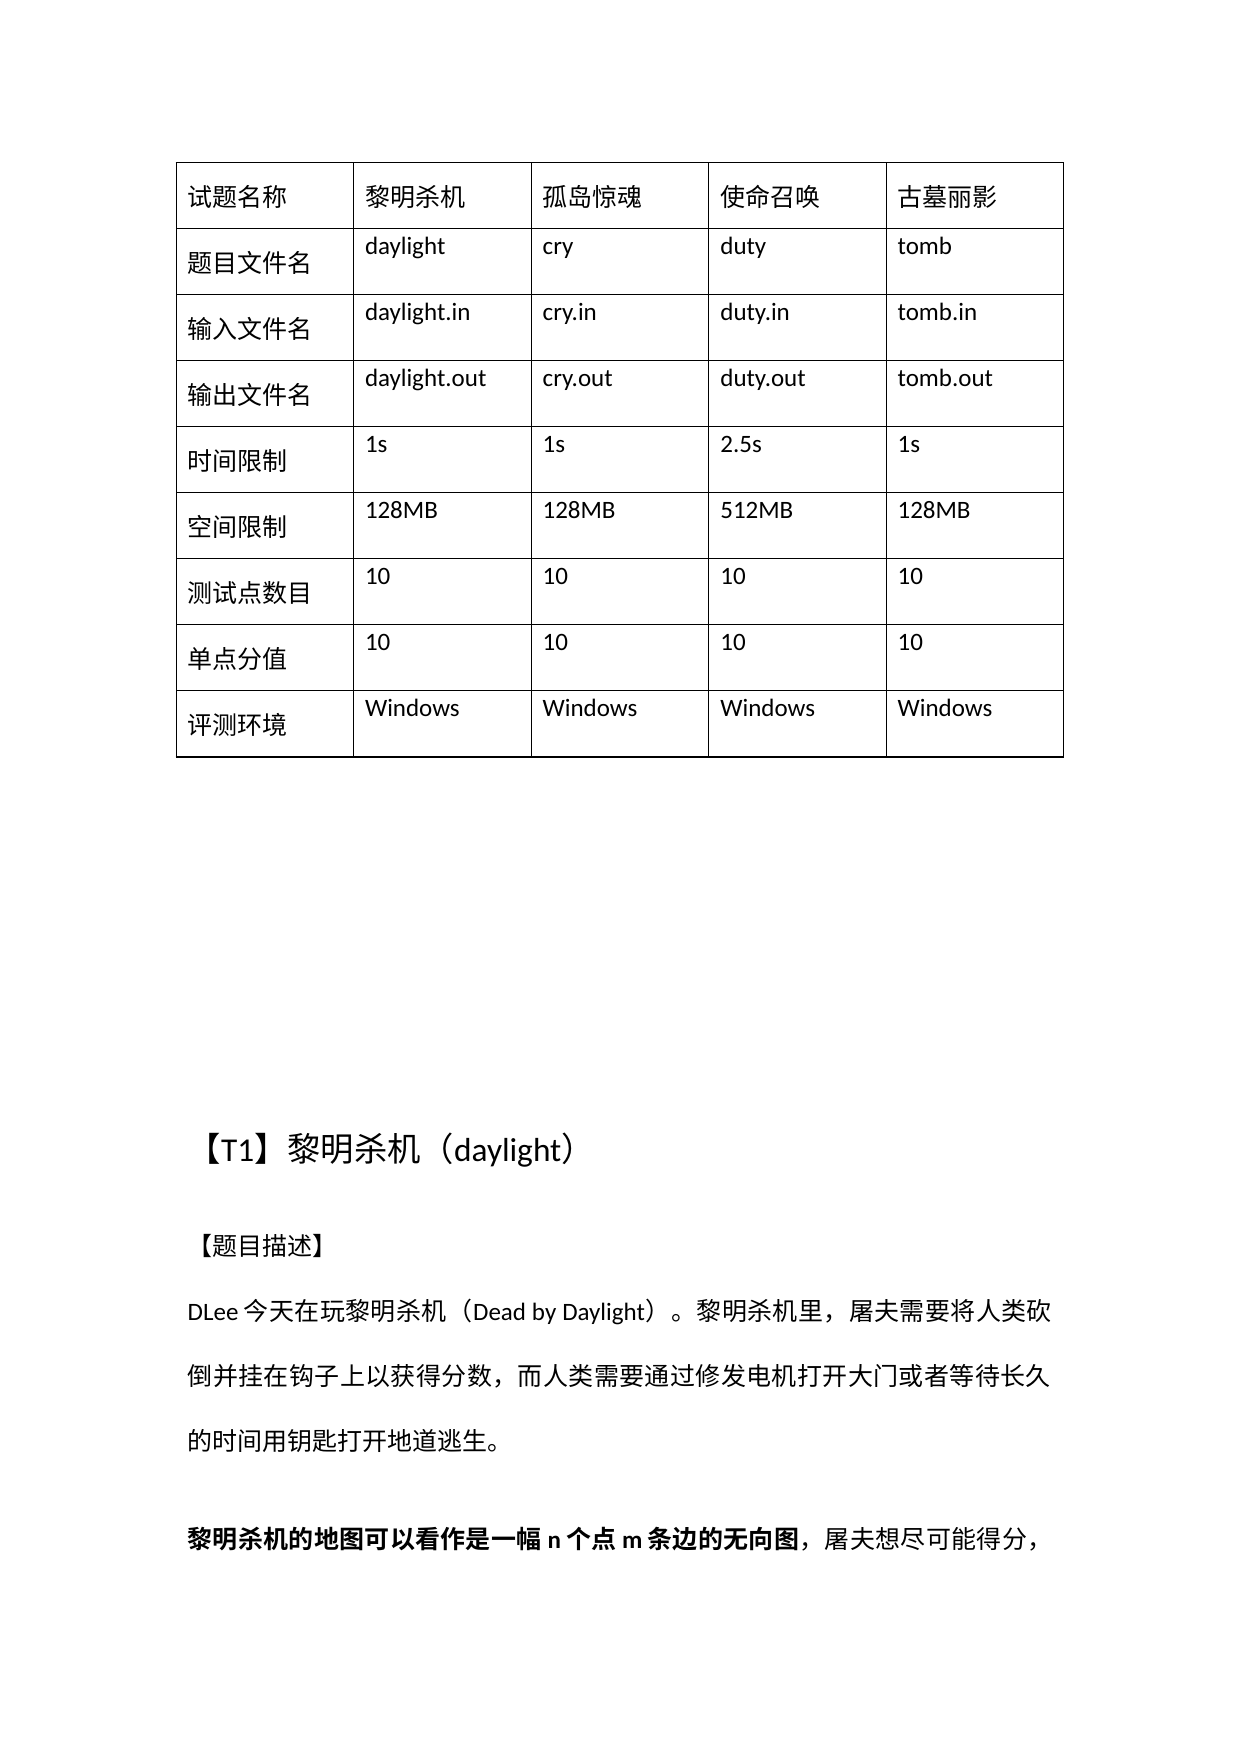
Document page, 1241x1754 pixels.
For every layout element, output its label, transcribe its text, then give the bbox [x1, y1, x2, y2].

table_header 黎明杀机 [354, 163, 531, 228]
table_cell 单点分值 [177, 625, 353, 690]
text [187, 1505, 1053, 1570]
table_cell cry [532, 229, 708, 294]
table_cell duty [709, 229, 886, 294]
table_cell 评测环境 [177, 691, 353, 756]
table_cell 10 [532, 559, 708, 624]
table_cell 10 [709, 559, 886, 624]
table_cell 10 [354, 559, 531, 624]
table_cell 输出文件名 [177, 361, 353, 426]
table_cell duty.in [709, 295, 886, 360]
table_cell 1s [887, 427, 1063, 492]
table_cell 1s [532, 427, 708, 492]
table_cell 512MB [709, 493, 886, 558]
text DLee今天在玩黎明杀机（Dead by Daylight）。黎明杀机里，屠夫需要将人类砍倒并挂在钩子上以获得分数，而人类需要通过修发电机打开大门或者等待长久的时间用钥匙打开地道逃生。 [187, 1277, 1053, 1472]
table_cell tomb [887, 229, 1063, 294]
table_cell daylight.in [354, 295, 531, 360]
text 【T1】黎明杀机（daylight） [187, 1115, 1053, 1180]
table_cell Windows [887, 691, 1063, 756]
table_cell 10 [709, 625, 886, 690]
table_cell tomb.in [887, 295, 1063, 360]
table_cell Windows [532, 691, 708, 756]
table_cell duty.out [709, 361, 886, 426]
table_cell 2.5s [709, 427, 886, 492]
table_header 使命召唤 [709, 163, 886, 228]
table_cell 测试点数目 [177, 559, 353, 624]
table_cell cry.out [532, 361, 708, 426]
table_cell Windows [354, 691, 531, 756]
table_cell 10 [887, 625, 1063, 690]
table_cell tomb.out [887, 361, 1063, 426]
table_cell 题目文件名 [177, 229, 353, 294]
table_cell 128MB [887, 493, 1063, 558]
table_cell 128MB [354, 493, 531, 558]
table_cell 10 [887, 559, 1063, 624]
table_cell daylight [354, 229, 531, 294]
table_cell daylight.out [354, 361, 531, 426]
table_cell 128MB [532, 493, 708, 558]
table_header 孤岛惊魂 [532, 163, 708, 228]
table_header 古墓丽影 [887, 163, 1063, 228]
table_cell 时间限制 [177, 427, 353, 492]
table_cell Windows [709, 691, 886, 756]
table_cell 10 [354, 625, 531, 690]
text 【题目描述】 [187, 1212, 1053, 1277]
table_cell 输入文件名 [177, 295, 353, 360]
table_cell cry.in [532, 295, 708, 360]
table_cell 10 [532, 625, 708, 690]
table_cell 空间限制 [177, 493, 353, 558]
table_cell 1s [354, 427, 531, 492]
table_header 试题名称 [177, 163, 353, 228]
